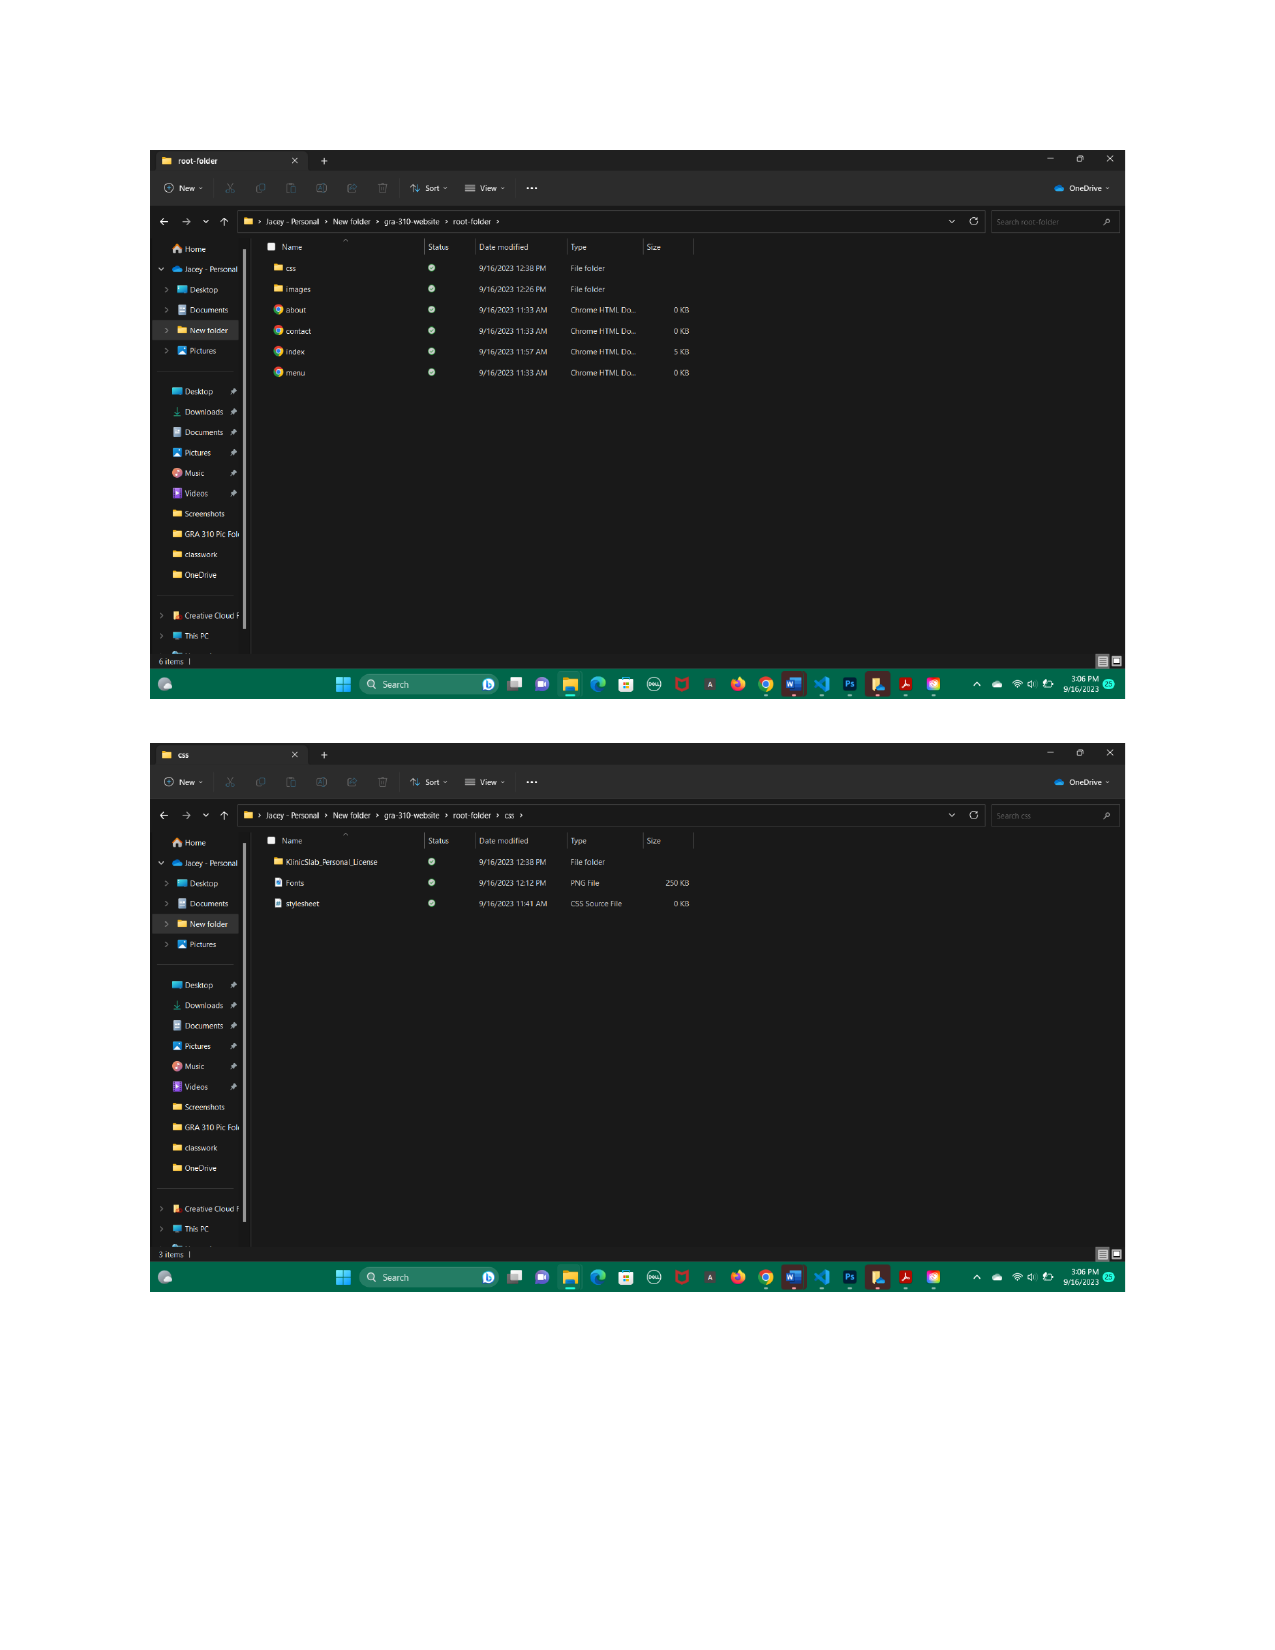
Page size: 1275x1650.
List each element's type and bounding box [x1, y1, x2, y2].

picture [150, 150, 1125, 699]
picture [150, 743, 1125, 1292]
